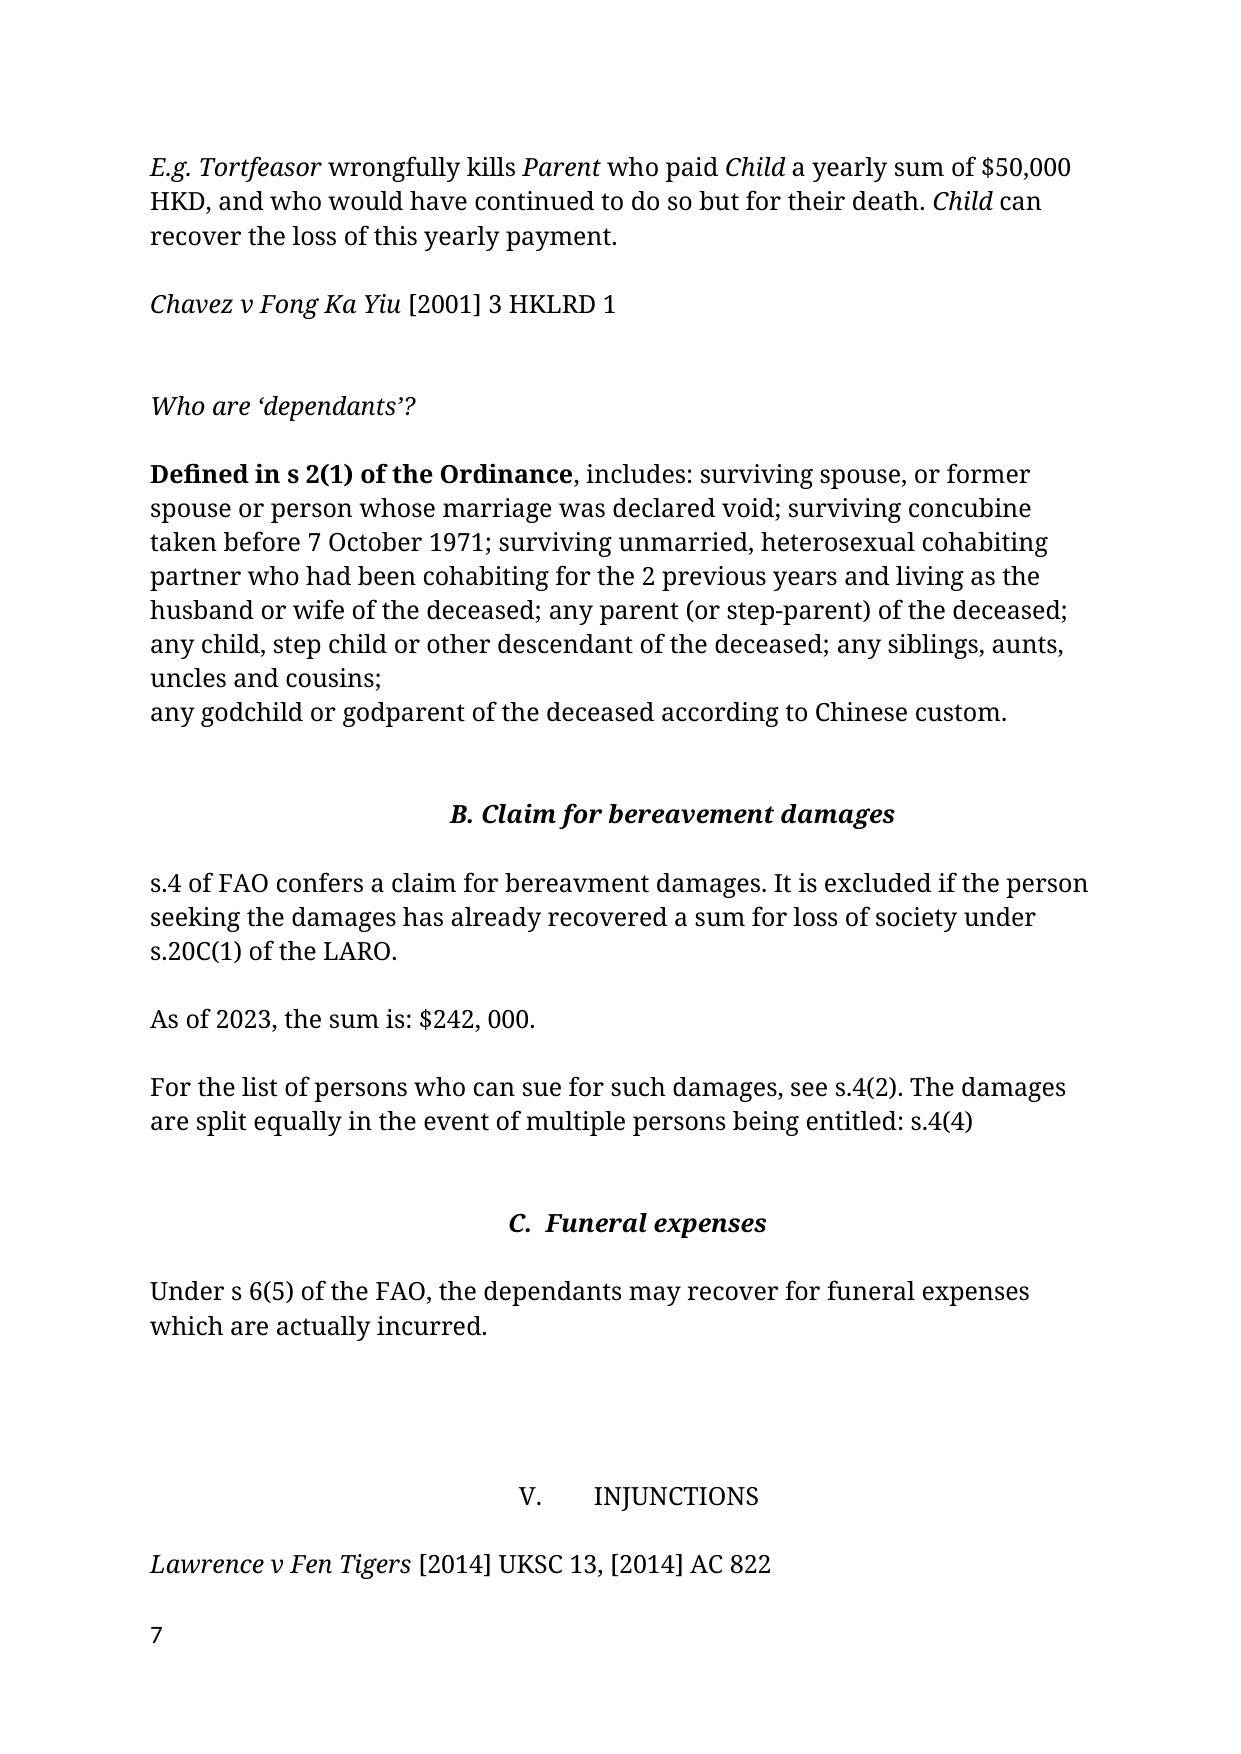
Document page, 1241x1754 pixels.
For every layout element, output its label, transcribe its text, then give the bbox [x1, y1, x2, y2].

text B. Claim for bereavement damages [150, 797, 1090, 831]
text E.g. Tortfeasor wrongfully kills Parent who paid Child a yearly sum of $50,000 HKD, and who would have continued to do so but for their death. Child can recover the loss of this yearly payment. [150, 150, 1090, 252]
text Lawrence v Fen Tigers [2014] UKSC 13, [2014] AC 822 [150, 1547, 1090, 1581]
text Defined in s 2(1) of the Ordinance, includes: surviving spouse, or former spouse or person whose marriage was declared void; surviving concubine taken before 7 October 1971; surviving unmarried, heterosexual cohabiting partner who had been cohabiting for the 2 previous years and living as the husband or wife of the deceased; any parent (or step-parent) of the deceased; any child, step child or other descendant of the deceased; any siblings, aunts, uncles and cousins; [150, 457, 1090, 695]
text s.4 of FAO confers a claim for bereavment damages. It is excluded if the person seeking the damages has already recovered a sum for loss of society under s.20C(1) of the LARO. [150, 865, 1090, 967]
text Who are ‘dependants’? [150, 388, 1090, 422]
text Chavez v Fong Ka Yiu [2001] 3 HKLRD 1 [150, 286, 1090, 320]
text Under s 6(5) of the FAO, the dependants may recover for funeral expenses which are actually incurred. [150, 1274, 1090, 1342]
text As of 2023, the sum is: $242, 000. [150, 1002, 1090, 1036]
text any godchild or godparent of the deceased according to Chinese custom. [150, 695, 1090, 729]
list Funeral expenses [187, 1206, 1090, 1240]
list INJUNCTIONS [187, 1478, 1090, 1512]
text For the list of persons who can sue for such damages, see s.4(2). The damages are split equally in the event of multiple persons being entitled: s.4(4) [150, 1070, 1090, 1138]
